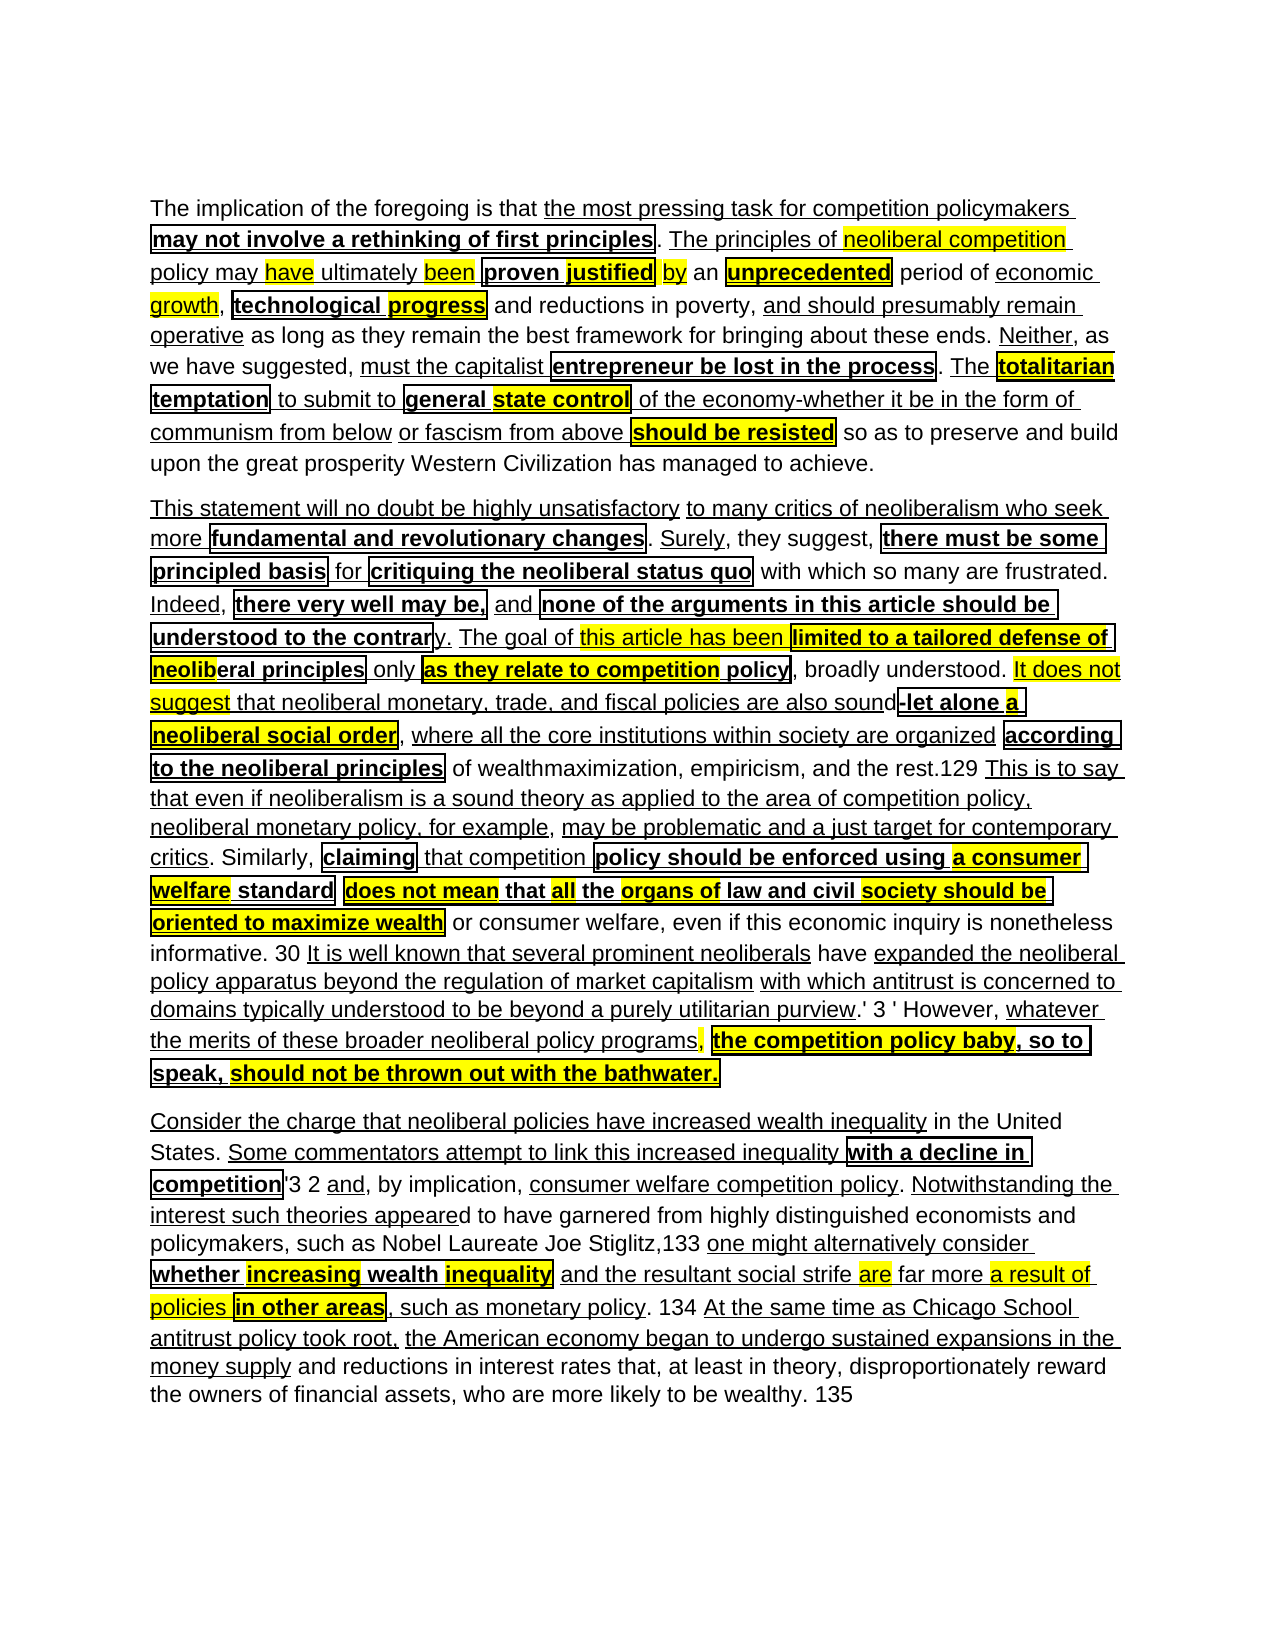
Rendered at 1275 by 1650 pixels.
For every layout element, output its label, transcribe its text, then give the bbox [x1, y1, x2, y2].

text The implication of the foregoing is that the most pressing task for competition policymakers may not involve a rethinking of first principles. The principles of neoliberal competition policy may have ultimately been proven justified by an unprecedented period of economic growth, technological progress and reductions in poverty, and should presumably remain operative as long as they remain the best framework for bringing about these ends. Neither, as we have suggested, must the capitalist entrepreneur be lost in the process. The totalitarian temptation to submit to general state control of the economy-whether it be in the form of communism from below or fascism from above should be resisted so as to preserve and build upon the great prosperity Western Civilization has managed to achieve. [150, 195, 1125, 476]
text This statement will no doubt be highly unsatisfactory to many critics of neoliberalism who seek more fundamental and revolutionary changes. Surely, they suggest, there must be some principled basis for critiquing the neoliberal status quo with which so many are frustrated. Indeed, there very well may be, and none of the arguments in this article should be understood to the contrary. The goal of this article has been limited to a tailored defense of neoliberal principles only as they relate to competition policy, broadly understood. It does not suggest that neoliberal monetary, trade, and fiscal policies are also sound-let alone a neoliberal social order, where all the core institutions within society are organized according to the neoliberal principles of wealthmaximization, empiricism, and the rest.129 This is to say that even if neoliberalism is a sound theory as applied to the area of competition policy, neoliberal monetary policy, for example, may be problematic and a just target for contemporary critics. Similarly, claiming that competition policy should be enforced using a consumer welfare standard does not mean that all the organs of law and civil society should be oriented to maximize wealth or consumer welfare, even if this economic inquiry is nonetheless informative. 30 It is well known that several prominent neoliberals have expanded the neoliberal policy apparatus beyond the regulation of market capitalism with which antitrust is concerned to domains typically understood to be beyond a purely utilitarian purview.' 3 ' However, whatever the merits of these broader neoliberal policy programs, the competition policy baby, so to speak, should not be thrown out with the bathwater. [150, 494, 1125, 1088]
text Consider the charge that neoliberal policies have increased wealth inequality in the United States. Some commentators attempt to link this increased inequality with a decline in competition'3 2 and, by implication, consumer welfare competition policy. Notwithstanding the interest such theories appeared to have garnered from highly distinguished economists and policymakers, such as Nobel Laureate Joe Stiglitz,133 one might alternatively consider whether increasing wealth inequality and the resultant social strife are far more a result of policies in other areas, such as monetary policy. 134 At the same time as Chicago School antitrust policy took root, the American economy began to undergo sustained expansions in the money supply and reductions in interest rates that, at least in theory, disproportionately reward the owners of financial assets, who are more likely to be wealthy. 135 [150, 1108, 1125, 1408]
